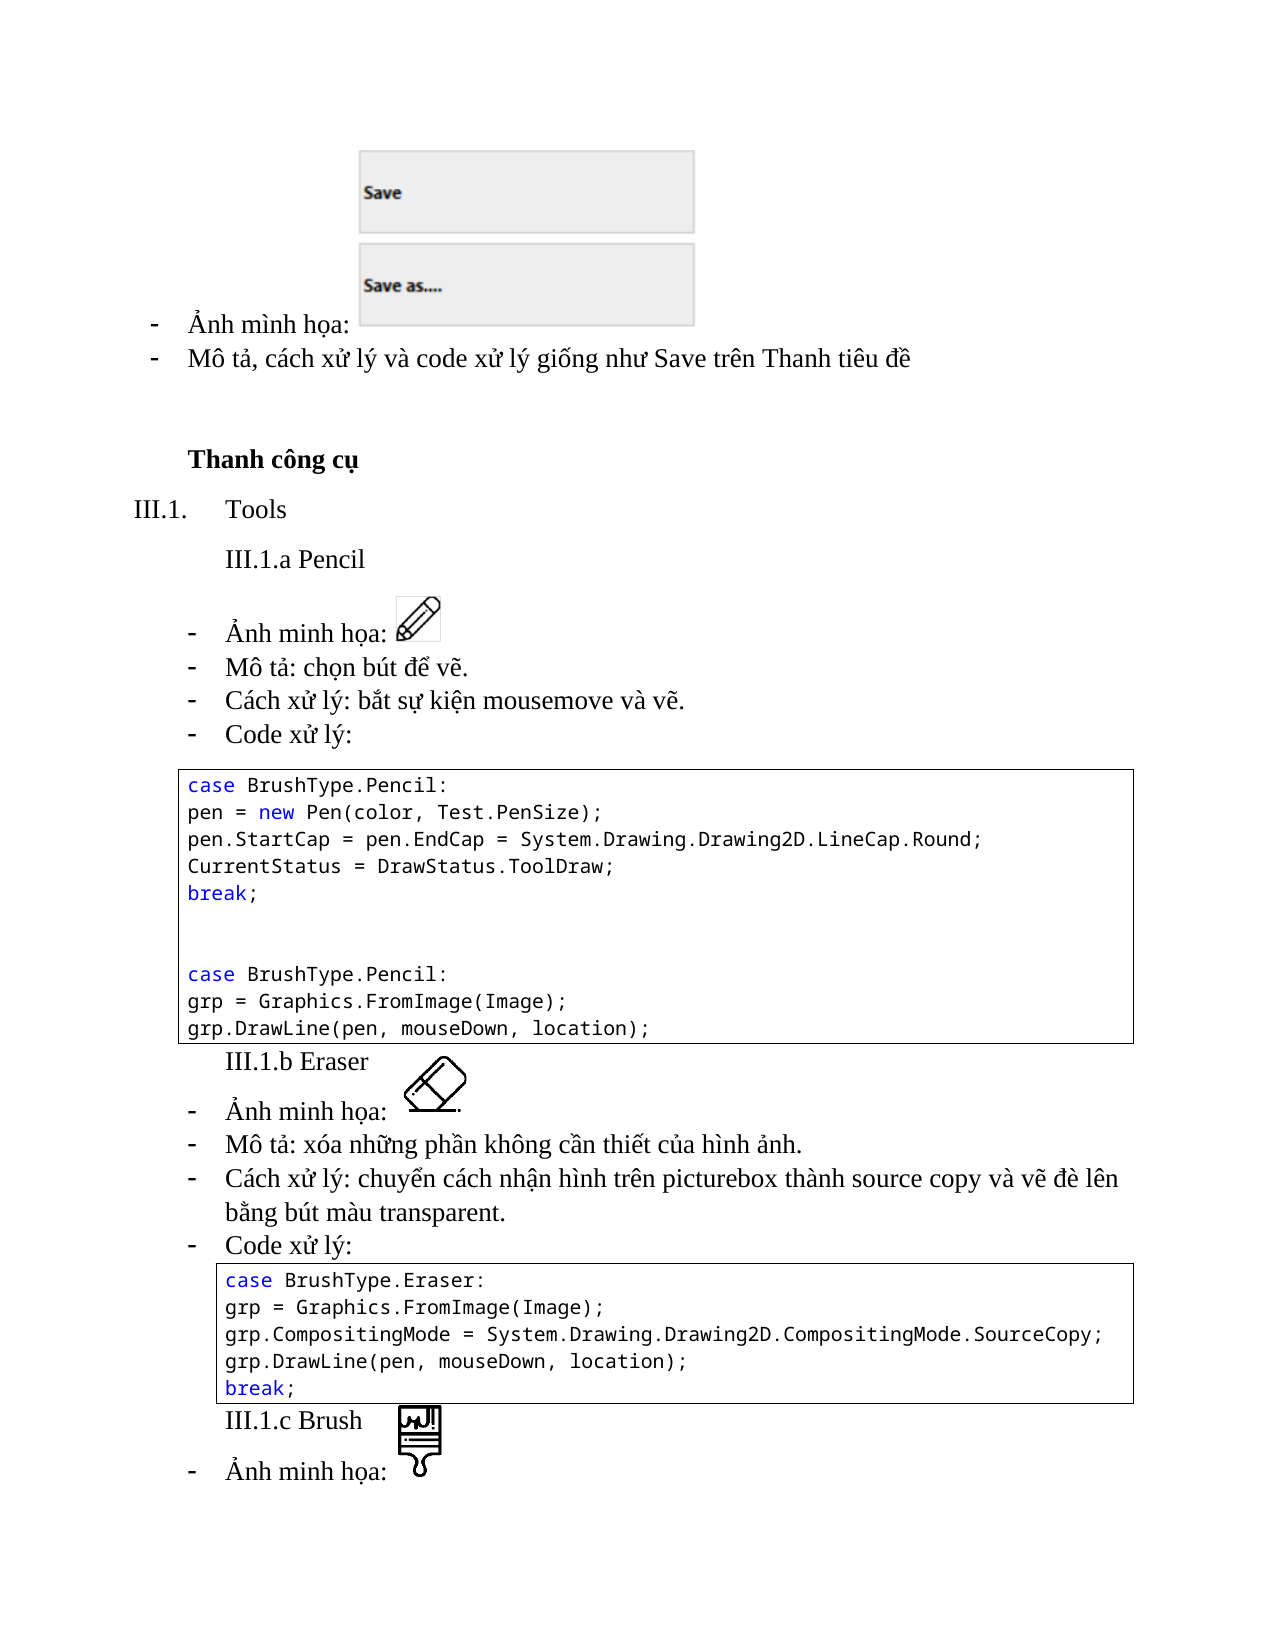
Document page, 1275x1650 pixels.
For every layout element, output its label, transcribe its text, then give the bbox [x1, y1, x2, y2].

text grp.DrawLine(pen, mouseDown, location); [179, 1011, 1133, 1043]
list break; [217, 1371, 1133, 1403]
picture [403, 1052, 467, 1115]
list grp.DrawLine(pen, mouseDown, location); [217, 1344, 1133, 1371]
text pen.StartCap = pen.EndCap = System.Drawing.Drawing2D.LineCap.Round; [179, 822, 1133, 849]
text case BrushType.Pencil: [179, 957, 1133, 984]
text case BrushType.Pencil: [179, 770, 1133, 796]
list grp = Graphics.FromImage(Image); [217, 1290, 1133, 1317]
list Code xử lý: [187, 718, 1125, 749]
text pen = new Pen(color, Test.PenSize); [179, 796, 1133, 822]
picture [356, 150, 701, 334]
text Thanh công cụ [187, 443, 1125, 474]
list Ảnh minh họa: [187, 1095, 1125, 1126]
list Mô tả, cách xử lý và code xử lý giống như Save trên Thanh tiêu đề [150, 342, 1125, 373]
list Mô tả: xóa những phần không cần thiết của hình ảnh. [187, 1128, 1125, 1160]
list Cách xử lý: bắt sự kiện mousemove và vẽ. [187, 684, 1125, 716]
text III.1.a Pencil [225, 543, 1125, 574]
list grp.CompositingMode = System.Drawing.Drawing2D.CompositingMode.SourceCopy; [217, 1317, 1133, 1344]
text III.1.b Eraser [225, 1044, 1125, 1076]
list Cách xử lý: chuyển cách nhận hình trên picturebox thành source copy và vẽ đè lên bằng bút màu transparent. [187, 1162, 1125, 1227]
list Ảnh minh họa: [187, 1454, 1125, 1486]
text CurrentStatus = DrawStatus.ToolDraw; [179, 849, 1133, 876]
list Code xử lý: [187, 1229, 1125, 1261]
text break; [179, 876, 1133, 907]
list case BrushType.Eraser: [217, 1264, 1133, 1290]
picture [383, 1405, 455, 1477]
picture [394, 593, 445, 643]
text III.1.c Brush [225, 1404, 1125, 1436]
list Mô tả: chọn bút để vẽ. [187, 651, 1125, 682]
text grp = Graphics.FromImage(Image); [179, 984, 1133, 1011]
list Ảnh minh họa: [187, 593, 1125, 648]
list Tools [187, 493, 1125, 524]
